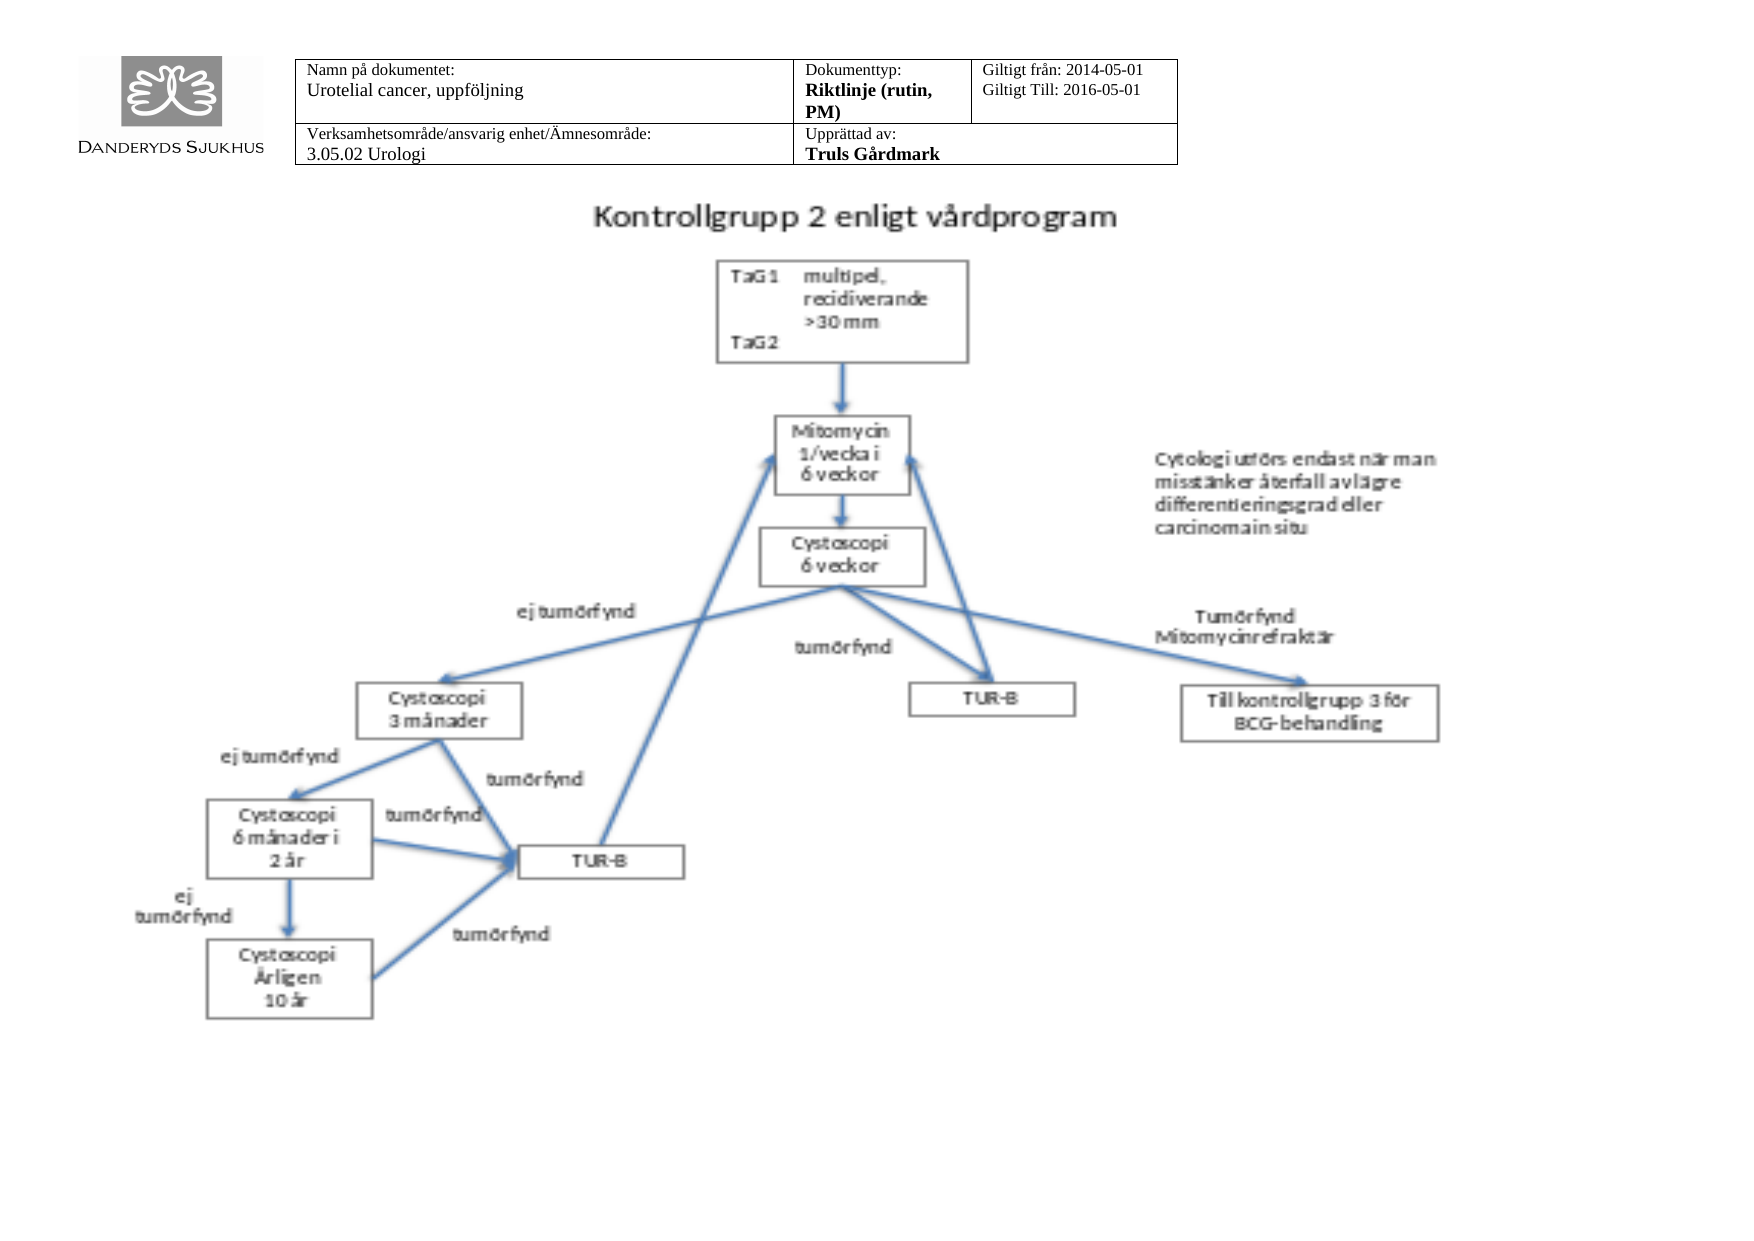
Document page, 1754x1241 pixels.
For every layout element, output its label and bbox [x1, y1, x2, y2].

picture [78, 56, 264, 153]
